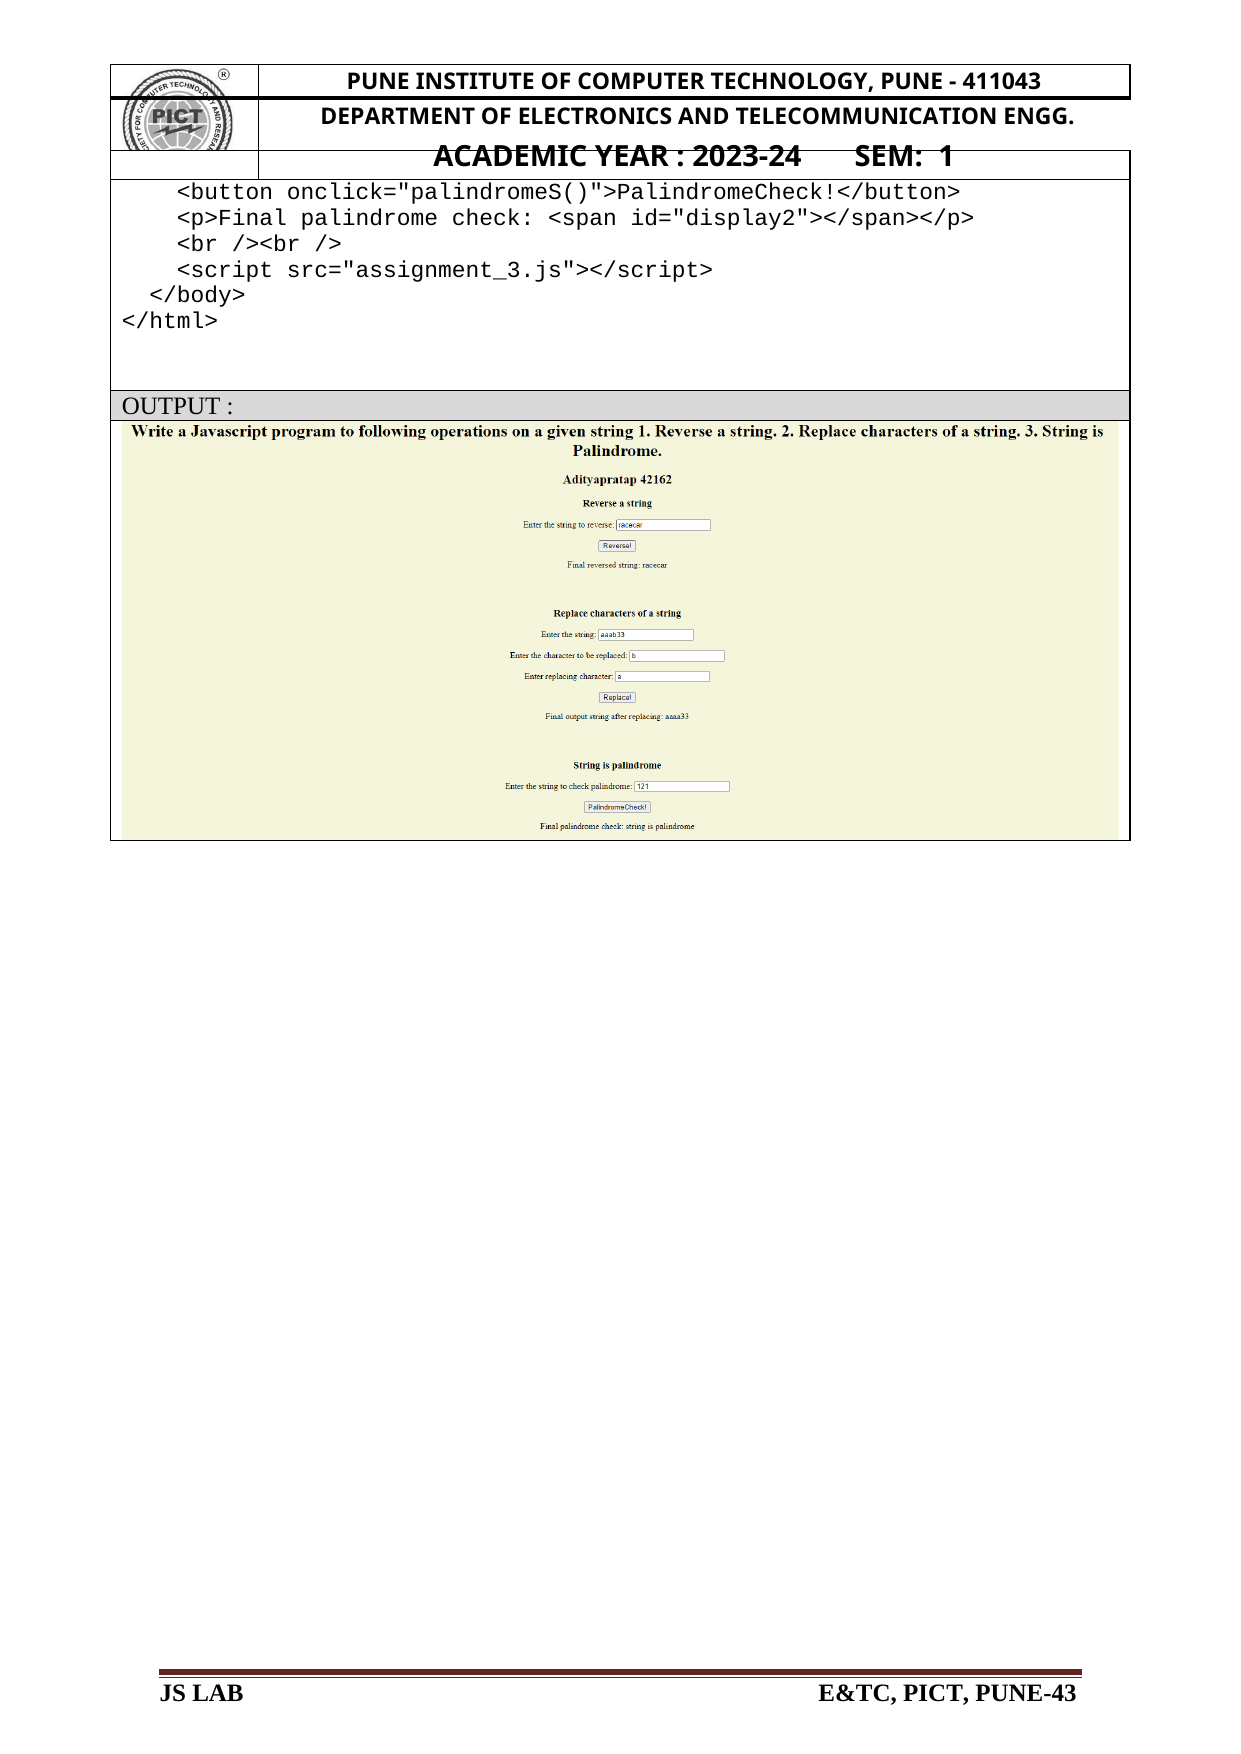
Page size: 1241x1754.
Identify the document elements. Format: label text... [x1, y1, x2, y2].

picture [121, 421, 1119, 840]
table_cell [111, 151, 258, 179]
table_cell [111, 421, 121, 840]
picture [121, 68, 235, 96]
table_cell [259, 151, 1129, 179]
picture [121, 100, 235, 150]
table_cell OUTPUT : [111, 391, 1129, 420]
table_cell [1119, 421, 1129, 840]
